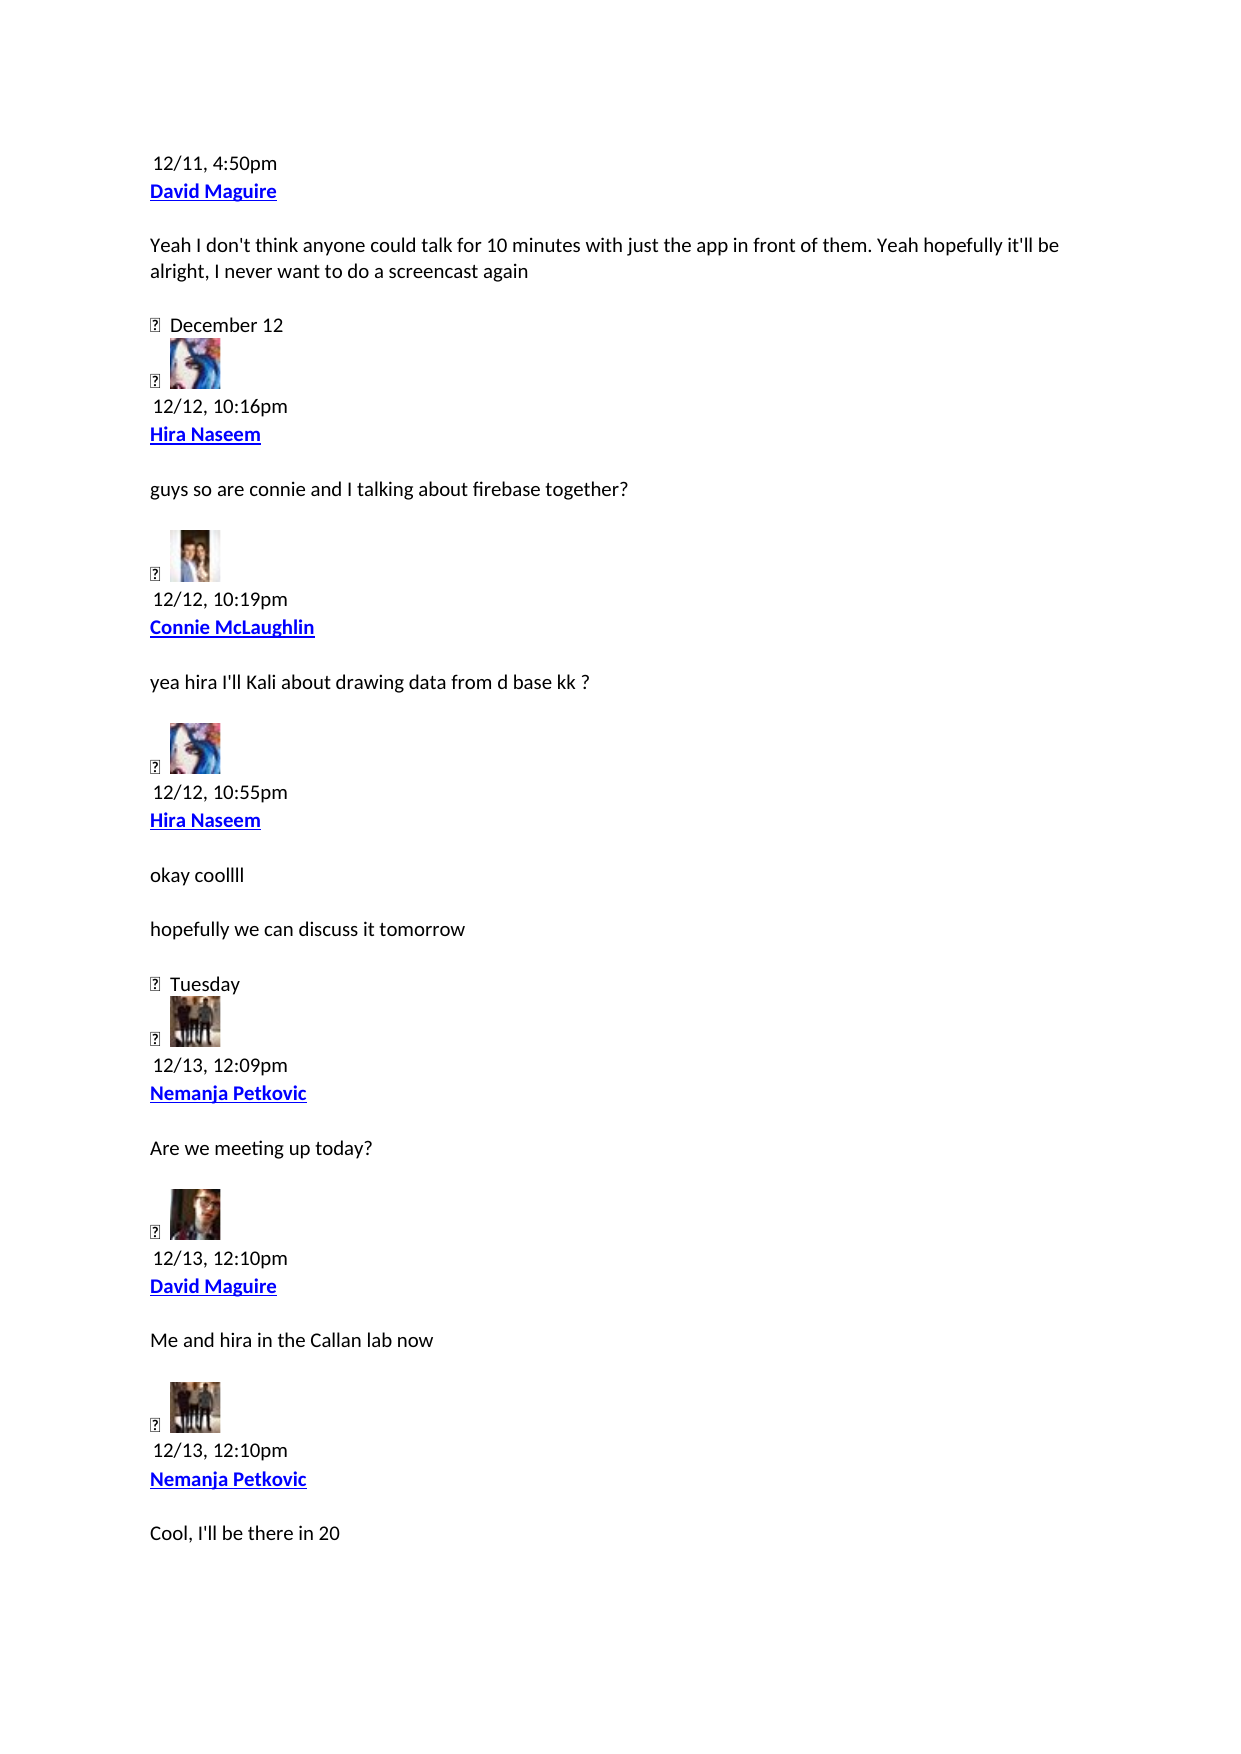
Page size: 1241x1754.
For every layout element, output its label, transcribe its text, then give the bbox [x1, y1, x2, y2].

text Nemanja Petkovic [150, 1080, 1090, 1106]
text Nemanja Petkovic [150, 1466, 1090, 1491]
text Hira Naseem [150, 422, 1090, 447]
text  [150, 531, 1090, 586]
picture [170, 1189, 221, 1240]
text David Maguire [150, 178, 1090, 203]
text  [150, 1189, 1090, 1245]
picture [170, 723, 221, 774]
text  December 12 [150, 313, 1090, 338]
text  [150, 996, 1090, 1052]
picture [170, 530, 221, 582]
text 12/13, 12:10pm [150, 1245, 1090, 1273]
text 12/12, 10:19pm [150, 586, 1090, 614]
text yea hira I'll Kali about drawing data from d base kk ? [150, 669, 1090, 694]
text 12/13, 12:09pm [150, 1052, 1090, 1080]
picture [170, 1382, 221, 1433]
text Connie McLaughlin [150, 614, 1090, 640]
text Are we meeting up today? [150, 1135, 1090, 1160]
text 12/12, 10:16pm [150, 394, 1090, 422]
text guys so are connie and I talking about firebase together? [150, 476, 1090, 502]
text 12/11, 4:50pm [150, 150, 1090, 178]
text  Tuesday [150, 971, 1090, 996]
text Yeah I don't think anyone could talk for 10 minutes with just the app in front of them. Yeah hopefully it'll be alright, I never want to do a screencast again [150, 233, 1090, 283]
text  [150, 1382, 1090, 1438]
text  [150, 338, 1090, 394]
text 12/13, 12:10pm [150, 1438, 1090, 1466]
text 12/12, 10:55pm [150, 779, 1090, 807]
text okay coollll [150, 862, 1090, 887]
text  [150, 724, 1090, 779]
text hopefully we can discuss it tomorrow [150, 916, 1090, 942]
text Hira Naseem [150, 807, 1090, 833]
picture [170, 996, 221, 1047]
picture [170, 338, 221, 389]
text Me and hira in the Callan lab now [150, 1327, 1090, 1353]
text Cool, I'll be there in 20 [150, 1520, 1090, 1546]
text David Maguire [150, 1273, 1090, 1298]
